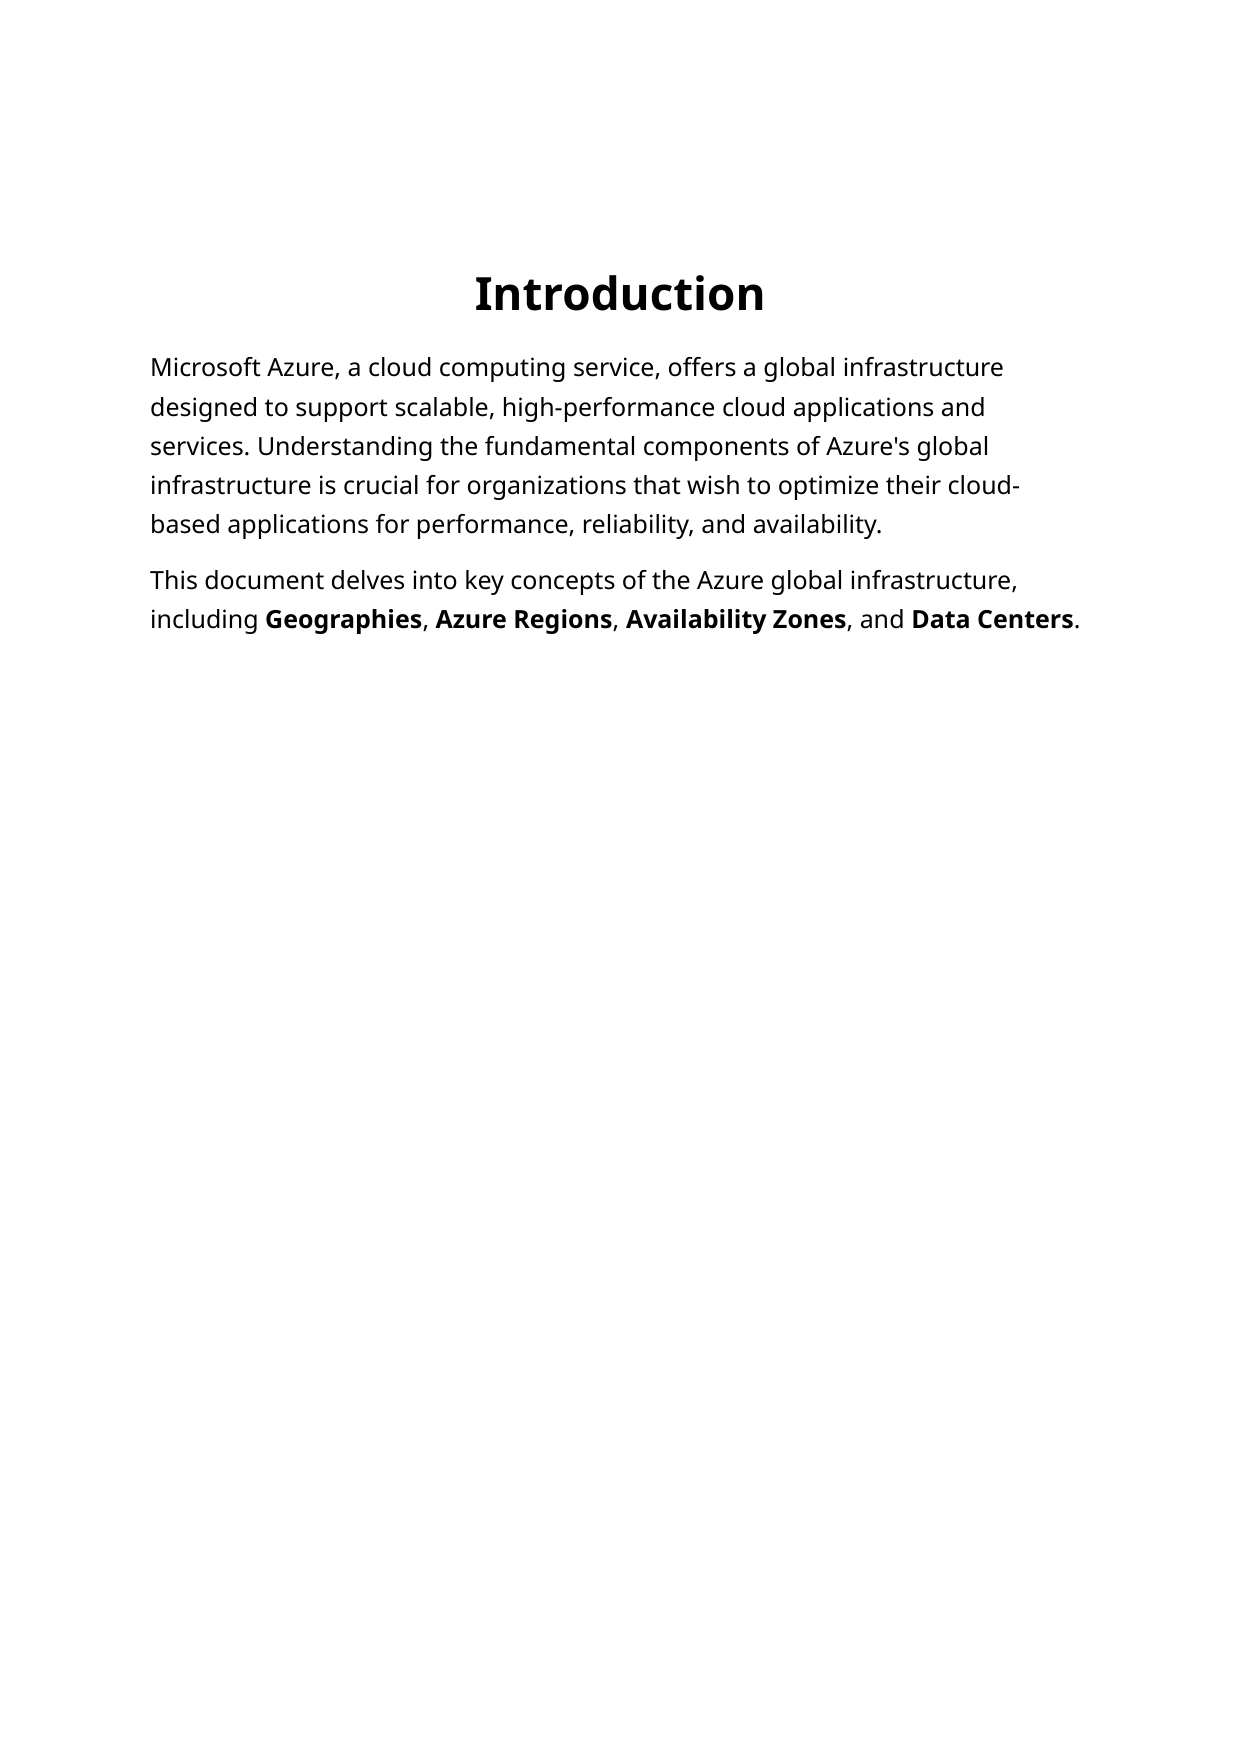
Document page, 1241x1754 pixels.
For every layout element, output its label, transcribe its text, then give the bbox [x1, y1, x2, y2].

text This document delves into key concepts of the Azure global infrastructure, including Geographies, Azure Regions, Availability Zones, and Data Centers. [150, 562, 1090, 636]
text Microsoft Azure, a cloud computing service, offers a global infrastructure designed to support scalable, high-performance cloud applications and services. Understanding the fundamental components of Azure's global infrastructure is crucial for organizations that wish to optimize their cloud-based applications for performance, reliability, and availability. [150, 350, 1090, 541]
text Introduction [150, 262, 1090, 324]
